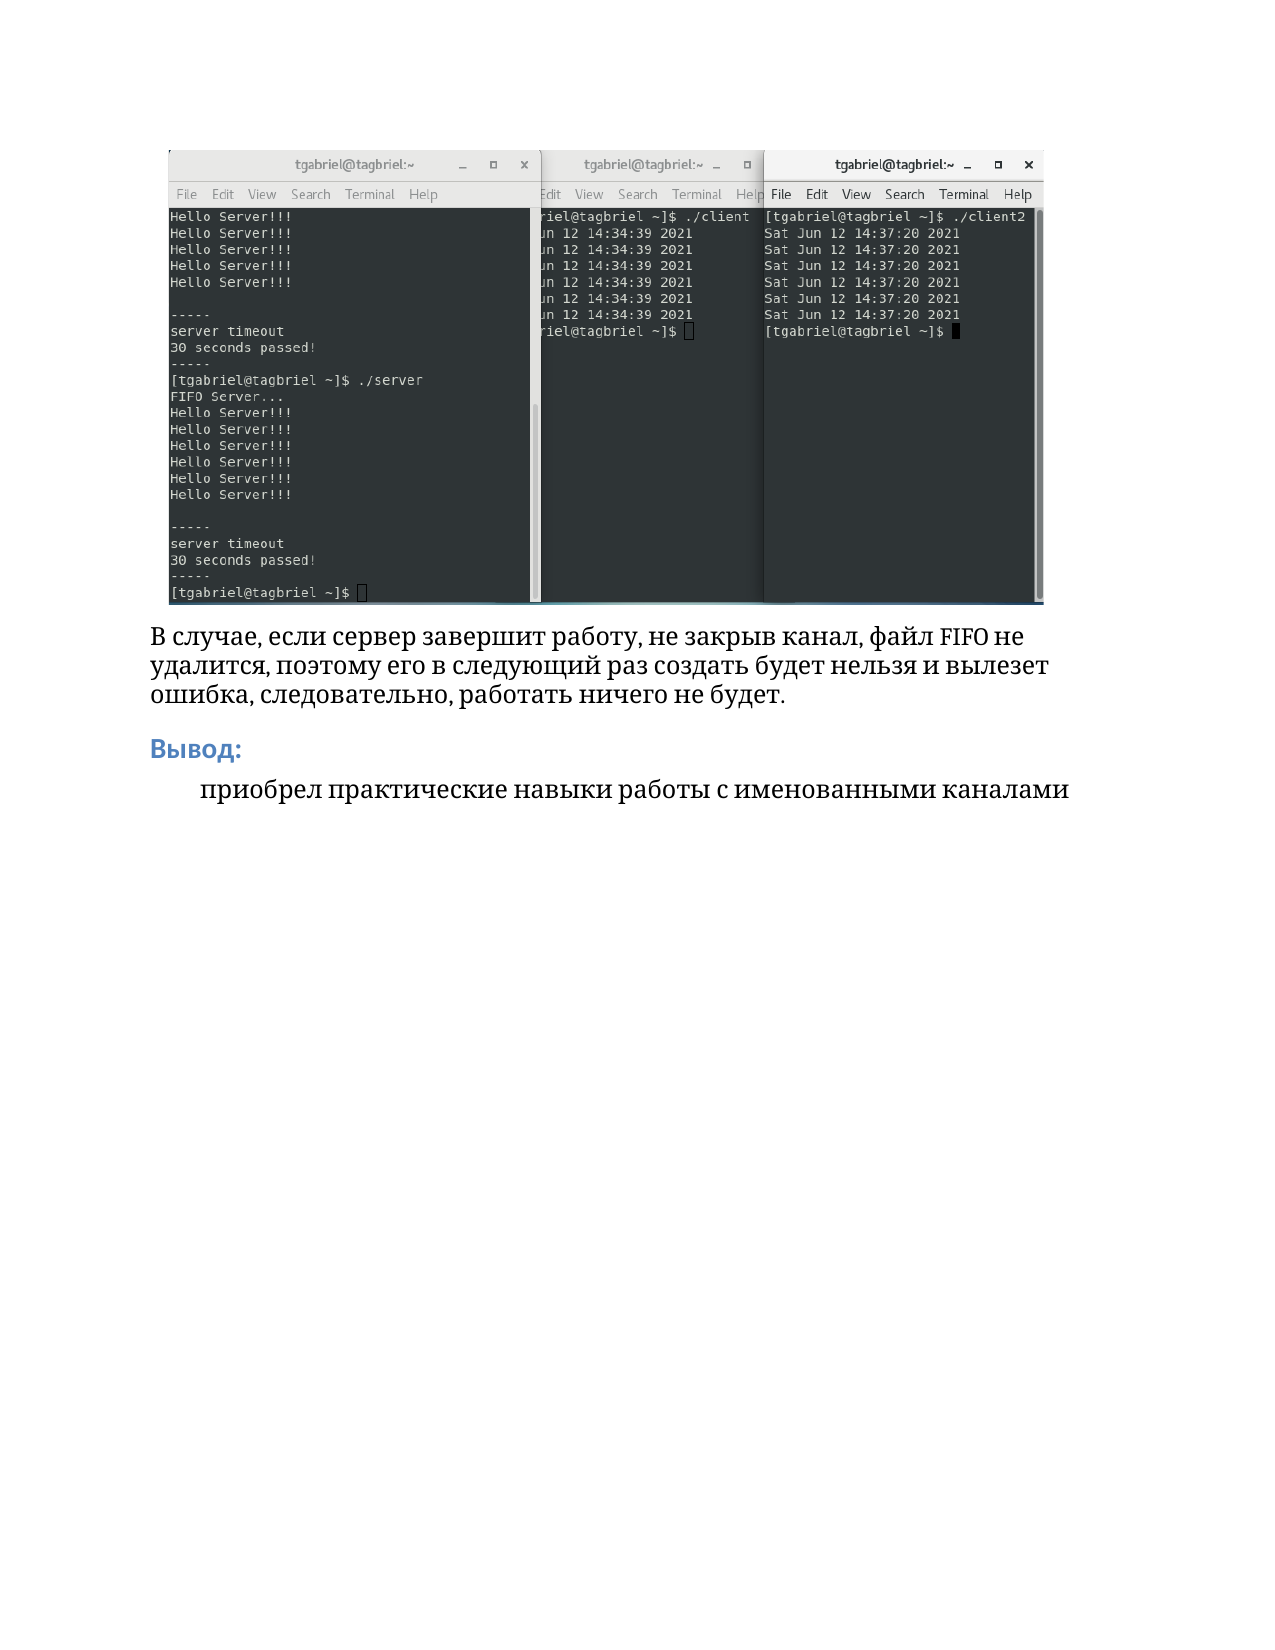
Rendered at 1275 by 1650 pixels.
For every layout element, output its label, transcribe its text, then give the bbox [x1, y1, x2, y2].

text приобрел практические навыки работы с именованными каналами [200, 776, 1075, 805]
subtitle Вывод: [150, 730, 1125, 766]
picture [168, 150, 1044, 605]
text В случае, если сервер завершит работу, не закрыв канал, файл FIFO не удалится, поэтому его в следующий раз создать будет нельзя и вылезет ошибка, следовательно, работать ничего не будет. [150, 623, 1125, 709]
